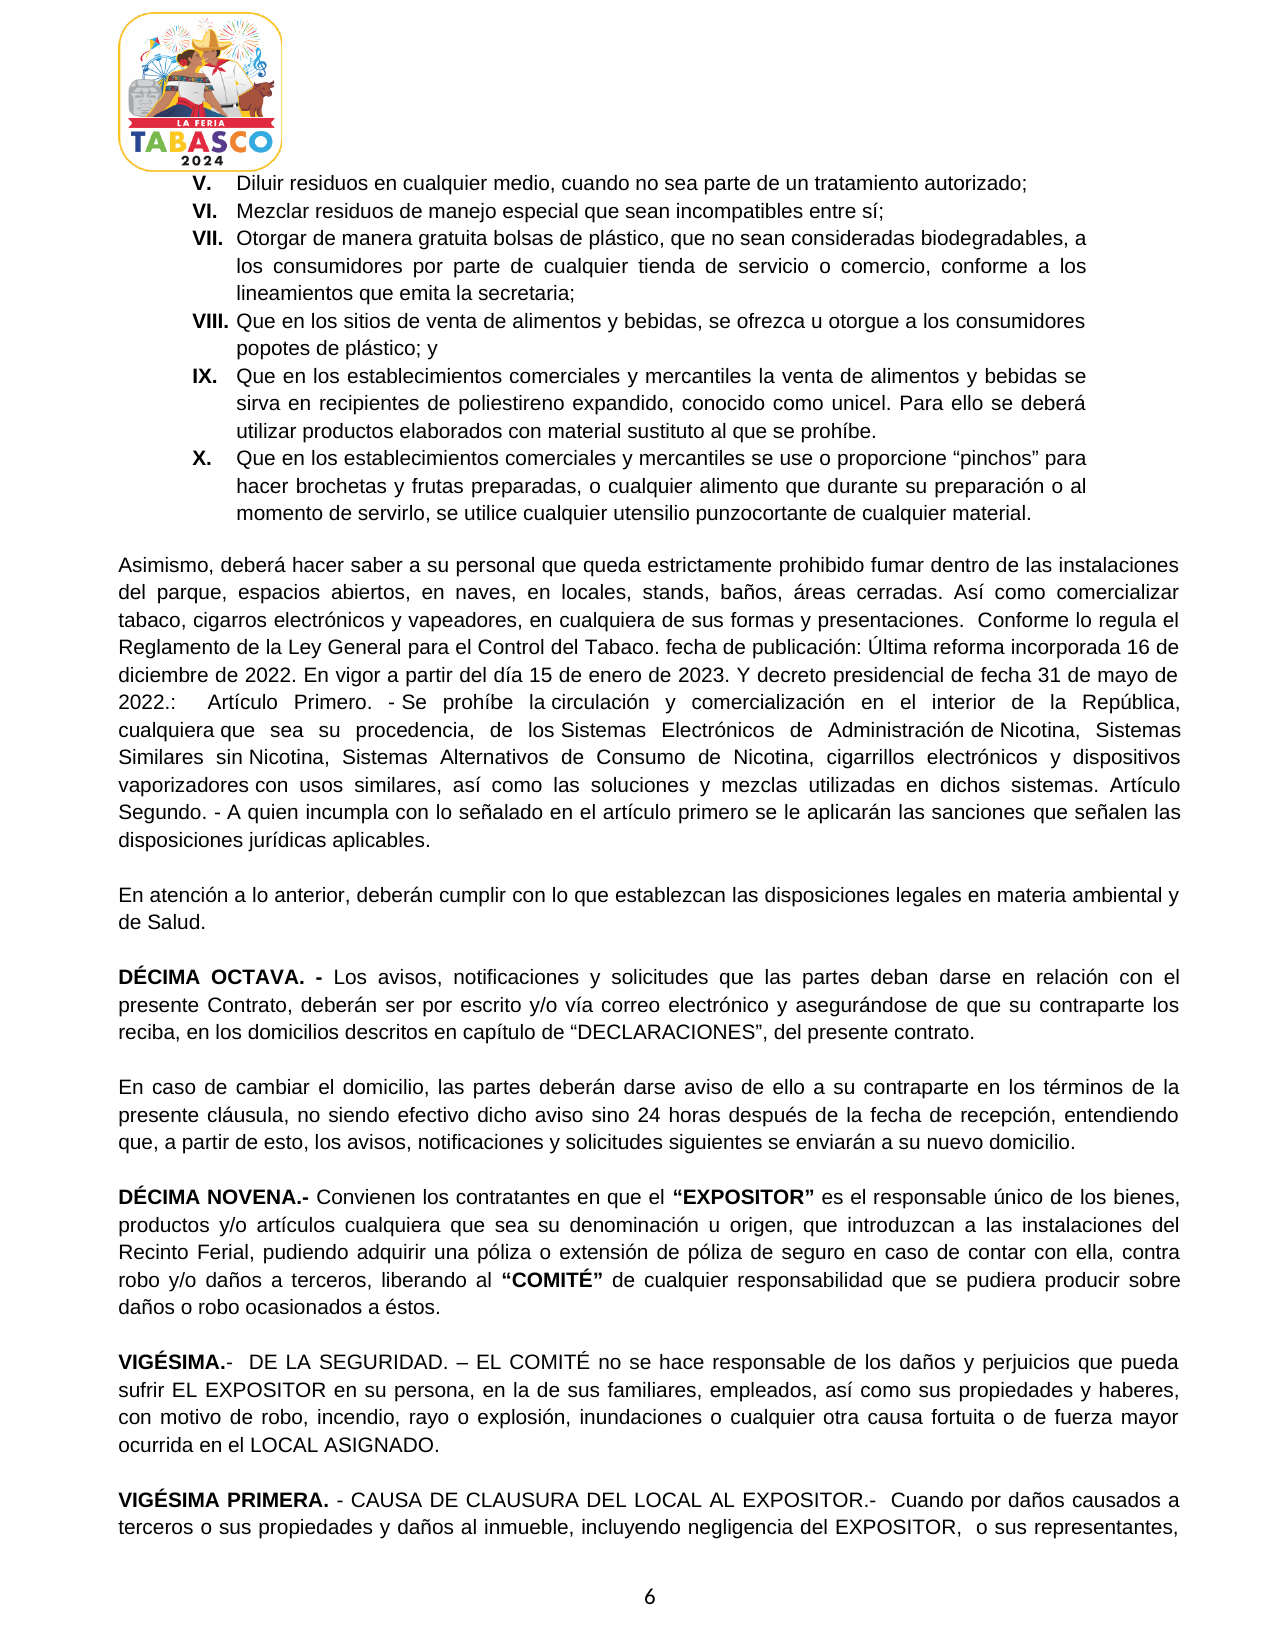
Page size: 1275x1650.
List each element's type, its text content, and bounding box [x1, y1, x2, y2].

list Diluir residuos en cualquier medio, cuando no sea parte de un tratamiento autorizado; [192, 171, 1088, 195]
text En caso de cambiar el domicilio, las partes deberán darse aviso de ello a su contraparte en los términos de la presente cláusula, no siendo efectivo dicho aviso sino 24 horas después de la fecha de recepción, entendiendo que, a partir de esto, los avisos, notificaciones y solicitudes siguientes se enviarán a su nuevo domicilio. [118, 1075, 1181, 1154]
list Que en los establecimientos comerciales y mercantiles se use o proporcione “pinchos” para hacer brochetas y frutas preparadas, o cualquier alimento que durante su preparación o al momento de servirlo, se utilice cualquier utensilio punzocortante de cualquier material. [192, 446, 1088, 525]
list Que en los establecimientos comerciales y mercantiles la venta de alimentos y bebidas se sirva en recipientes de poliestireno expandido, conocido como unicel. Para ello se deberá utilizar productos elaborados con material sustituto al que se prohíbe. [192, 364, 1088, 443]
list Que en los sitios de venta de alimentos y bebidas, se ofrezca u otorgue a los consumidores popotes de plástico; y [192, 309, 1088, 360]
text DÉCIMA NOVENA.- Convienen los contratantes en que el “EXPOSITOR” es el responsable único de los bienes, productos y/o artículos cualquiera que sea su denominación u origen, que introduzcan a las instalaciones del Recinto Ferial, pudiendo adquirir una póliza o extensión de póliza de seguro en caso de contar con ella, contra robo y/o daños a terceros, liberando al “COMITÉ” de cualquier responsabilidad que se pudiera producir sobre daños o robo ocasionados a éstos. [118, 1185, 1181, 1319]
text DÉCIMA OCTAVA. - Los avisos, notificaciones y solicitudes que las partes deban darse en relación con el presente Contrato, deberán ser por escrito y/o vía correo electrónico y asegurándose de que su contraparte los reciba, en los domicilios descritos en capítulo de “DECLARACIONES”, del presente contrato. [118, 965, 1181, 1044]
text Asimismo, deberá hacer saber a su personal que queda estrictamente prohibido fumar dentro de las instalaciones del parque, espacios abiertos, en naves, en locales, stands, baños, áreas cerradas. Así como comercializar tabaco, cigarros electrónicos y vapeadores, en cualquiera de sus formas y presentaciones. Conforme lo regula el Reglamento de la Ley General para el Control del Tabaco. fecha de publicación: Última reforma incorporada 16 de diciembre de 2022. En vigor a partir del día 15 de enero de 2023. Y decreto presidencial de fecha 31 de mayo de 2022.: Artículo Primero. - Se prohíbe la circulación y comercialización en el interior de la República, cualquiera que sea su procedencia, de los Sistemas Electrónicos de Administración de Nicotina, Sistemas Similares sin Nicotina, Sistemas Alternativos de Consumo de Nicotina, cigarrillos electrónicos y dispositivos vaporizadores con usos similares, así como las soluciones y mezclas utilizadas en dichos sistemas. Artículo Segundo. - A quien incumpla con lo señalado en el artículo primero se le aplicarán las sanciones que señalen las disposiciones jurídicas aplicables. [118, 553, 1181, 852]
list Otorgar de manera gratuita bolsas de plástico, que no sean consideradas biodegradables, a los consumidores por parte de cualquier tienda de servicio o comercio, conforme a los lineamientos que emita la secretaria; [192, 226, 1088, 305]
list Mezclar residuos de manejo especial que sean incompatibles entre sí; [192, 199, 1088, 223]
picture [118, 12, 283, 177]
text En atención a lo anterior, deberán cumplir con lo que establezcan las disposiciones legales en materia ambiental y de Salud. [118, 883, 1181, 934]
